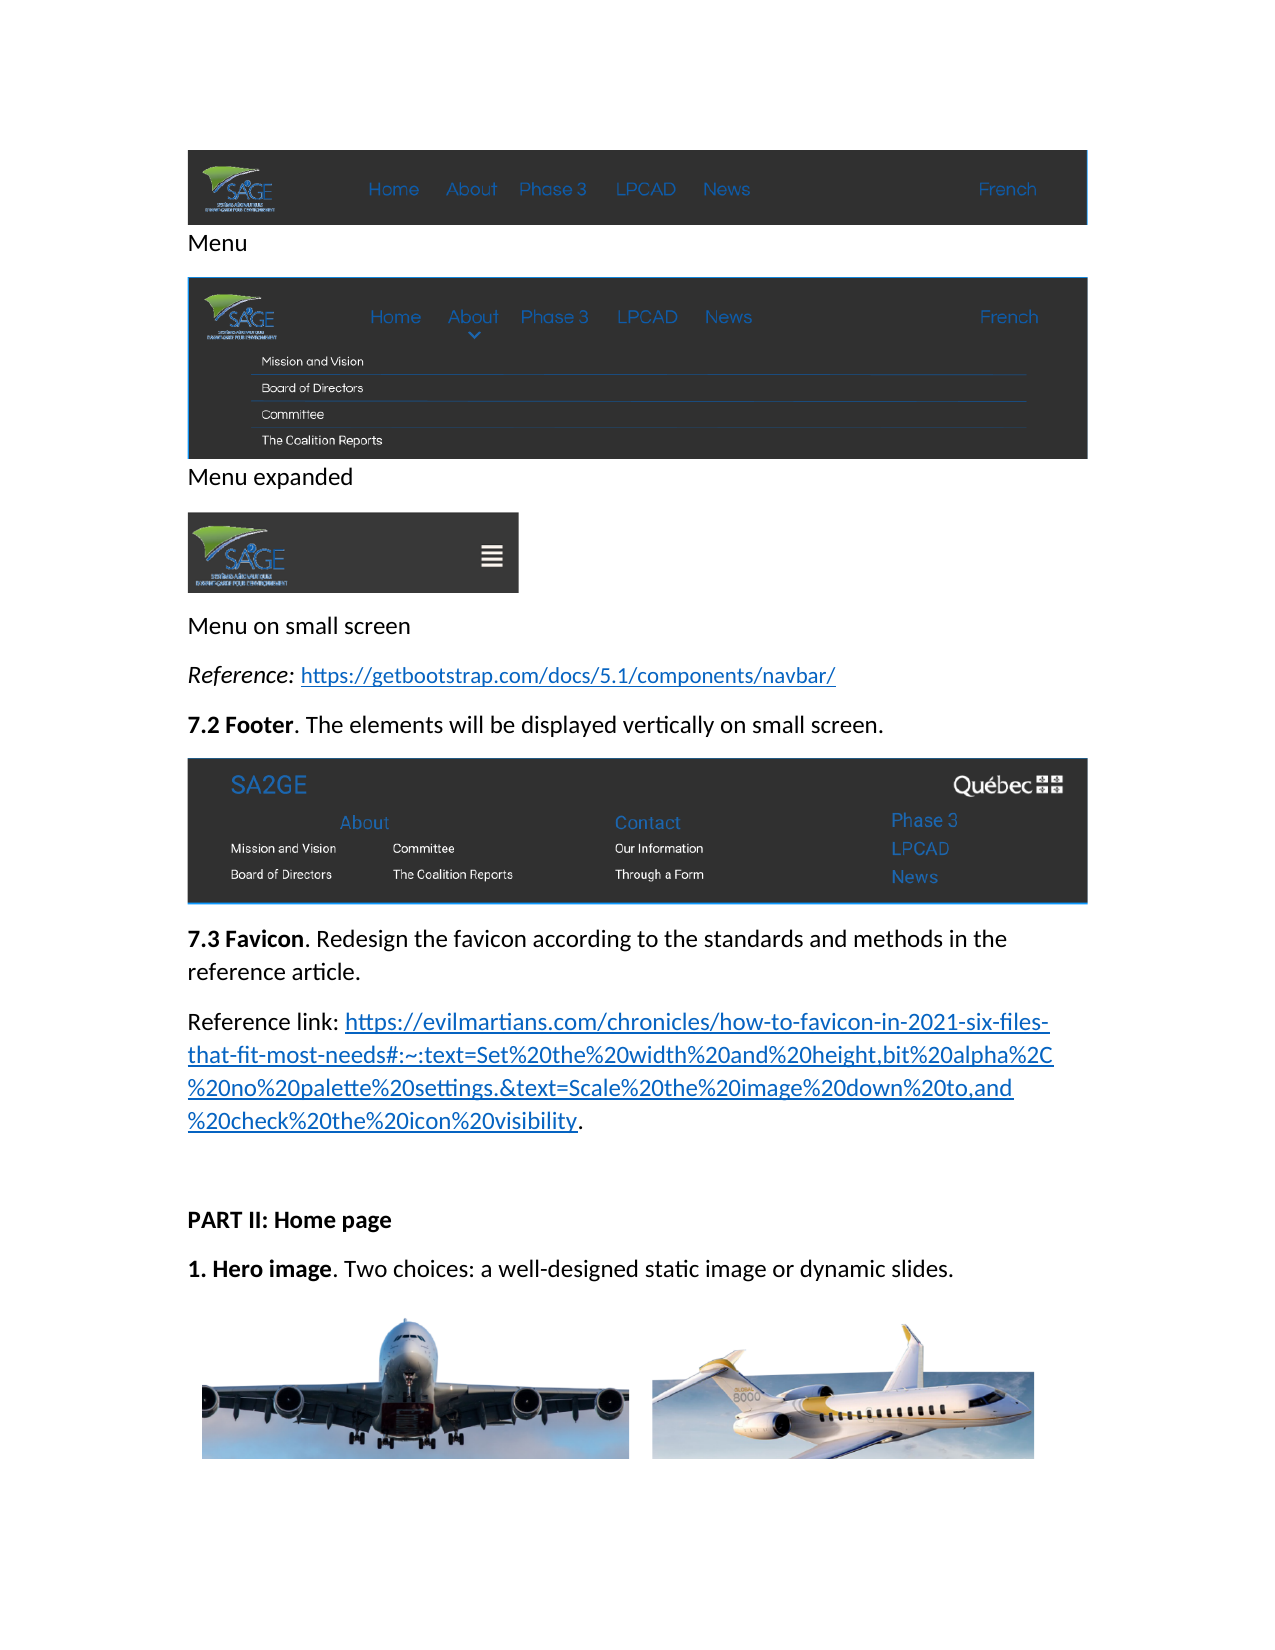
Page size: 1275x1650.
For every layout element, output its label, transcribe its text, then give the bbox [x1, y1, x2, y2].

text Menu on small screen [187, 610, 1087, 640]
picture [652, 1318, 1035, 1459]
picture [202, 1305, 630, 1459]
text Menu [187, 225, 1087, 258]
text 7.3 Favicon. Redesign the favicon according to the standards and methods in the reference article. [187, 923, 1087, 987]
text PART II: Home page [187, 1204, 1087, 1234]
text Reference: https://getbootstrap.com/docs/5.1/components/navbar/ [187, 659, 1087, 690]
text 1. Hero image. Two choices: a well-designed static image or dynamic slides. [187, 1253, 1087, 1284]
text 7.2 Footer. The elements will be displayed vertically on small screen. [187, 709, 1087, 739]
text Reference link: https://evilmartians.com/chronicles/how-to-favicon-in-2021-six-files-that-fit-most-needs#:~:text=Set%20the%20width%20and%20height,bit%20alpha%2C%20no%20palette%20settings.&text=Scale%20the%20image%20down%20to,and%20check%20the%20icon%20visibility. [187, 1006, 1087, 1135]
picture [187, 511, 519, 593]
text Menu expanded [187, 459, 1087, 492]
